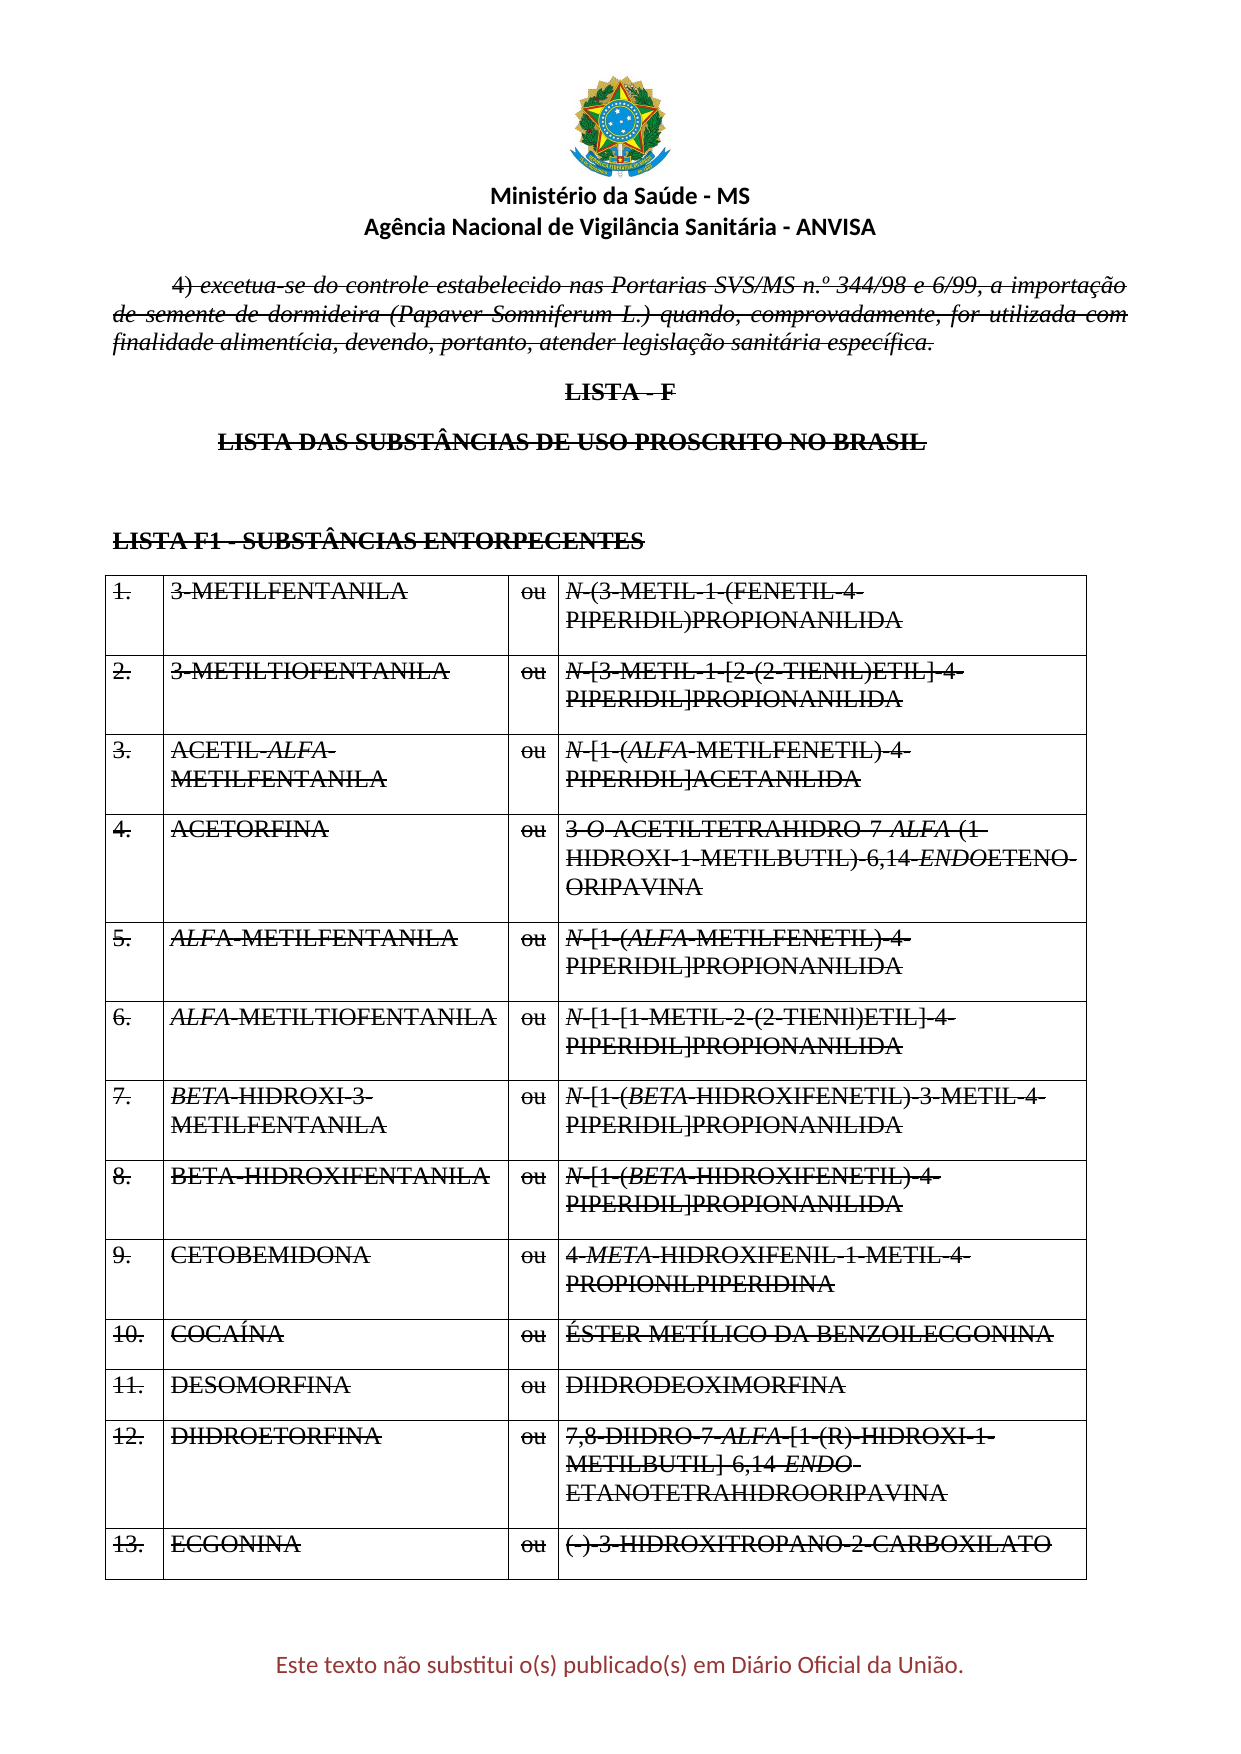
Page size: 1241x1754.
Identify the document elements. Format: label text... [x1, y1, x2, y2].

table_cell ÉSTER METÍLICO DA BENZOILECGONINA [559, 1320, 1086, 1369]
table_cell ou [509, 1161, 558, 1239]
subtitle LISTA DAS SUBSTÂNCIAS DE USO PROSCRITO NO BRASIL [217, 427, 1096, 455]
table_cell DIIDRODEOXIMORFINA [559, 1370, 1086, 1420]
table_cell ou [509, 1370, 558, 1420]
table_cell ACETIL-ALFA-METILFENTANILA [164, 735, 508, 813]
table_cell ou [509, 1240, 558, 1318]
table_cell 4-META-HIDROXIFENIL-1-METIL-4-PROPIONILPIPERIDINA [559, 1240, 1086, 1318]
table_cell ou [509, 1421, 558, 1528]
table_cell ou [509, 1529, 558, 1578]
table_cell 3. [106, 735, 163, 813]
table_cell 10. [106, 1320, 163, 1369]
table_cell 7,8-DIIDRO-7-ALFA-[1-(R)-HIDROXI-1-METILBUTIL]-6,14-ENDO-ETANOTETRAHIDROORIPAVINA [559, 1421, 1086, 1528]
table_cell N-[1-(ALFA-METILFENETIL)-4-PIPERIDIL]ACETANILIDA [559, 735, 1086, 813]
table_header 3-METILFENTANILA [164, 576, 508, 655]
table_cell 4. [106, 815, 163, 922]
table_cell COCAÍNA [164, 1320, 508, 1369]
table_cell BETA-HIDROXI-3-METILFENTANILA [164, 1081, 508, 1160]
table_cell 13. [106, 1529, 163, 1578]
table_cell N-[3-METIL-1-[2-(2-TIENIL)ETIL]-4-PIPERIDIL]PROPIONANILIDA [559, 656, 1086, 734]
table_header 1. [106, 576, 163, 655]
table_cell 3-O-ACETILTETRAHIDRO-7-ALFA-(1-HIDROXI-1-METILBUTIL)-6,14-ENDOETENO-ORIPAVINA [559, 815, 1086, 922]
table_cell 6. [106, 1002, 163, 1080]
table_cell ou [509, 1081, 558, 1160]
table_cell 8. [106, 1161, 163, 1239]
table_cell BETA-HIDROXIFENTANILA [164, 1161, 508, 1239]
table_cell N-[1-(BETA-HIDROXIFENETIL)-3-METIL-4-PIPERIDIL]PROPIONANILIDA [559, 1081, 1086, 1160]
table_cell ou [509, 815, 558, 922]
table_cell ou [509, 656, 558, 734]
text LISTA F1 - SUBSTÂNCIAS ENTORPECENTES [112, 526, 1128, 554]
table_header ou [509, 576, 558, 655]
table_cell N-[1-(ALFA-METILFENETIL)-4-PIPERIDIL]PROPIONANILIDA [559, 923, 1086, 1001]
table_cell 7. [106, 1081, 163, 1160]
table_cell 2. [106, 656, 163, 734]
table_cell (-)-3-HIDROXITROPANO-2-CARBOXILATO [559, 1529, 1086, 1578]
table_cell N-[1-[1-METIL-2-(2-TIENIl)ETIL]-4-PIPERIDIL]PROPIONANILIDA [559, 1002, 1086, 1080]
table_cell DIIDROETORFINA [164, 1421, 508, 1528]
table_header N-(3-METIL-1-(FENETIL-4-PIPERIDIL)PROPIONANILIDA [559, 576, 1086, 655]
table_cell ou [509, 735, 558, 813]
table_cell 12. [106, 1421, 163, 1528]
table_cell ou [509, 1002, 558, 1080]
table_cell ou [509, 923, 558, 1001]
table_cell ou [509, 1320, 558, 1369]
table_cell 3-METILTIOFENTANILA [164, 656, 508, 734]
title LISTA - F [112, 377, 1128, 406]
table_cell N-[1-(BETA-HIDROXIFENETIL)-4-PIPERIDIL]PROPIONANILIDA [559, 1161, 1086, 1239]
table_cell 9. [106, 1240, 163, 1318]
table_cell CETOBEMIDONA [164, 1240, 508, 1318]
table_cell ACETORFINA [164, 815, 508, 922]
picture [566, 73, 674, 180]
table_cell ALFA-METILTIOFENTANILA [164, 1002, 508, 1080]
table_cell 11. [106, 1370, 163, 1420]
table_cell DESOMORFINA [164, 1370, 508, 1420]
text 4) excetua-se do controle estabelecido nas Portarias SVS/MS n.º 344/98 e 6/99, a importação de semente de dormideira (Papaver Somniferum L.) quando, comprovadamente, for utilizada com finalidade alimentícia, devendo, portanto, atender legislação sanitária específica. [112, 315, 1128, 356]
table_cell ECGONINA [164, 1529, 508, 1578]
table_cell ALFA-METILFENTANILA [164, 923, 508, 1001]
table_cell 5. [106, 923, 163, 1001]
text 4) excetua-se do controle estabelecido nas Portarias SVS/MS n.º 344/98 e 6/99, a importação de semente de dormideira (Papaver Somniferum L.) quando, comprovadamente, for utilizada com finalidade alimentícia, devendo, portanto, atender legislação sanitária específica. [112, 270, 1128, 314]
